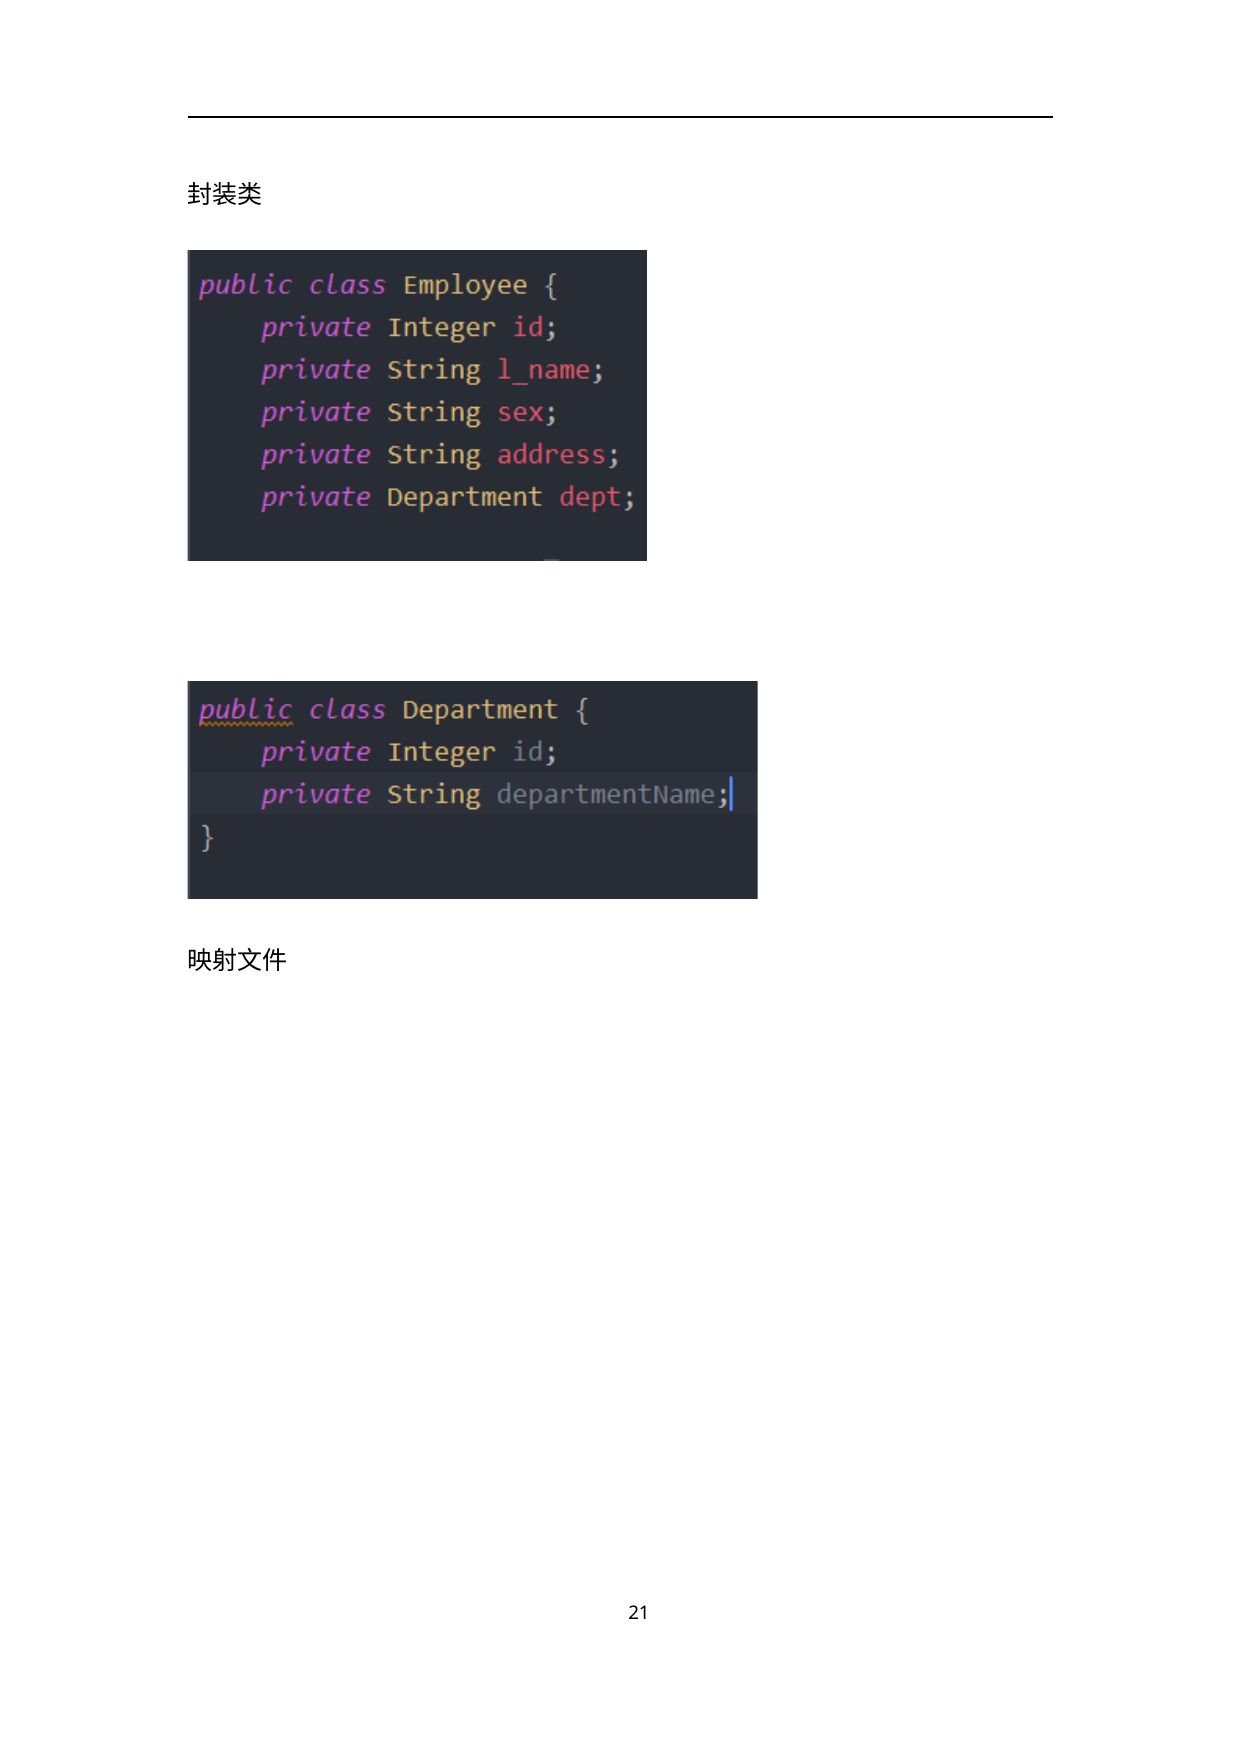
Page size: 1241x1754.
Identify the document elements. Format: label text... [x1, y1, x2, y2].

picture [187, 681, 758, 899]
text 映射文件 [187, 926, 1053, 991]
text 封装类 [187, 160, 1053, 225]
picture [187, 250, 647, 561]
